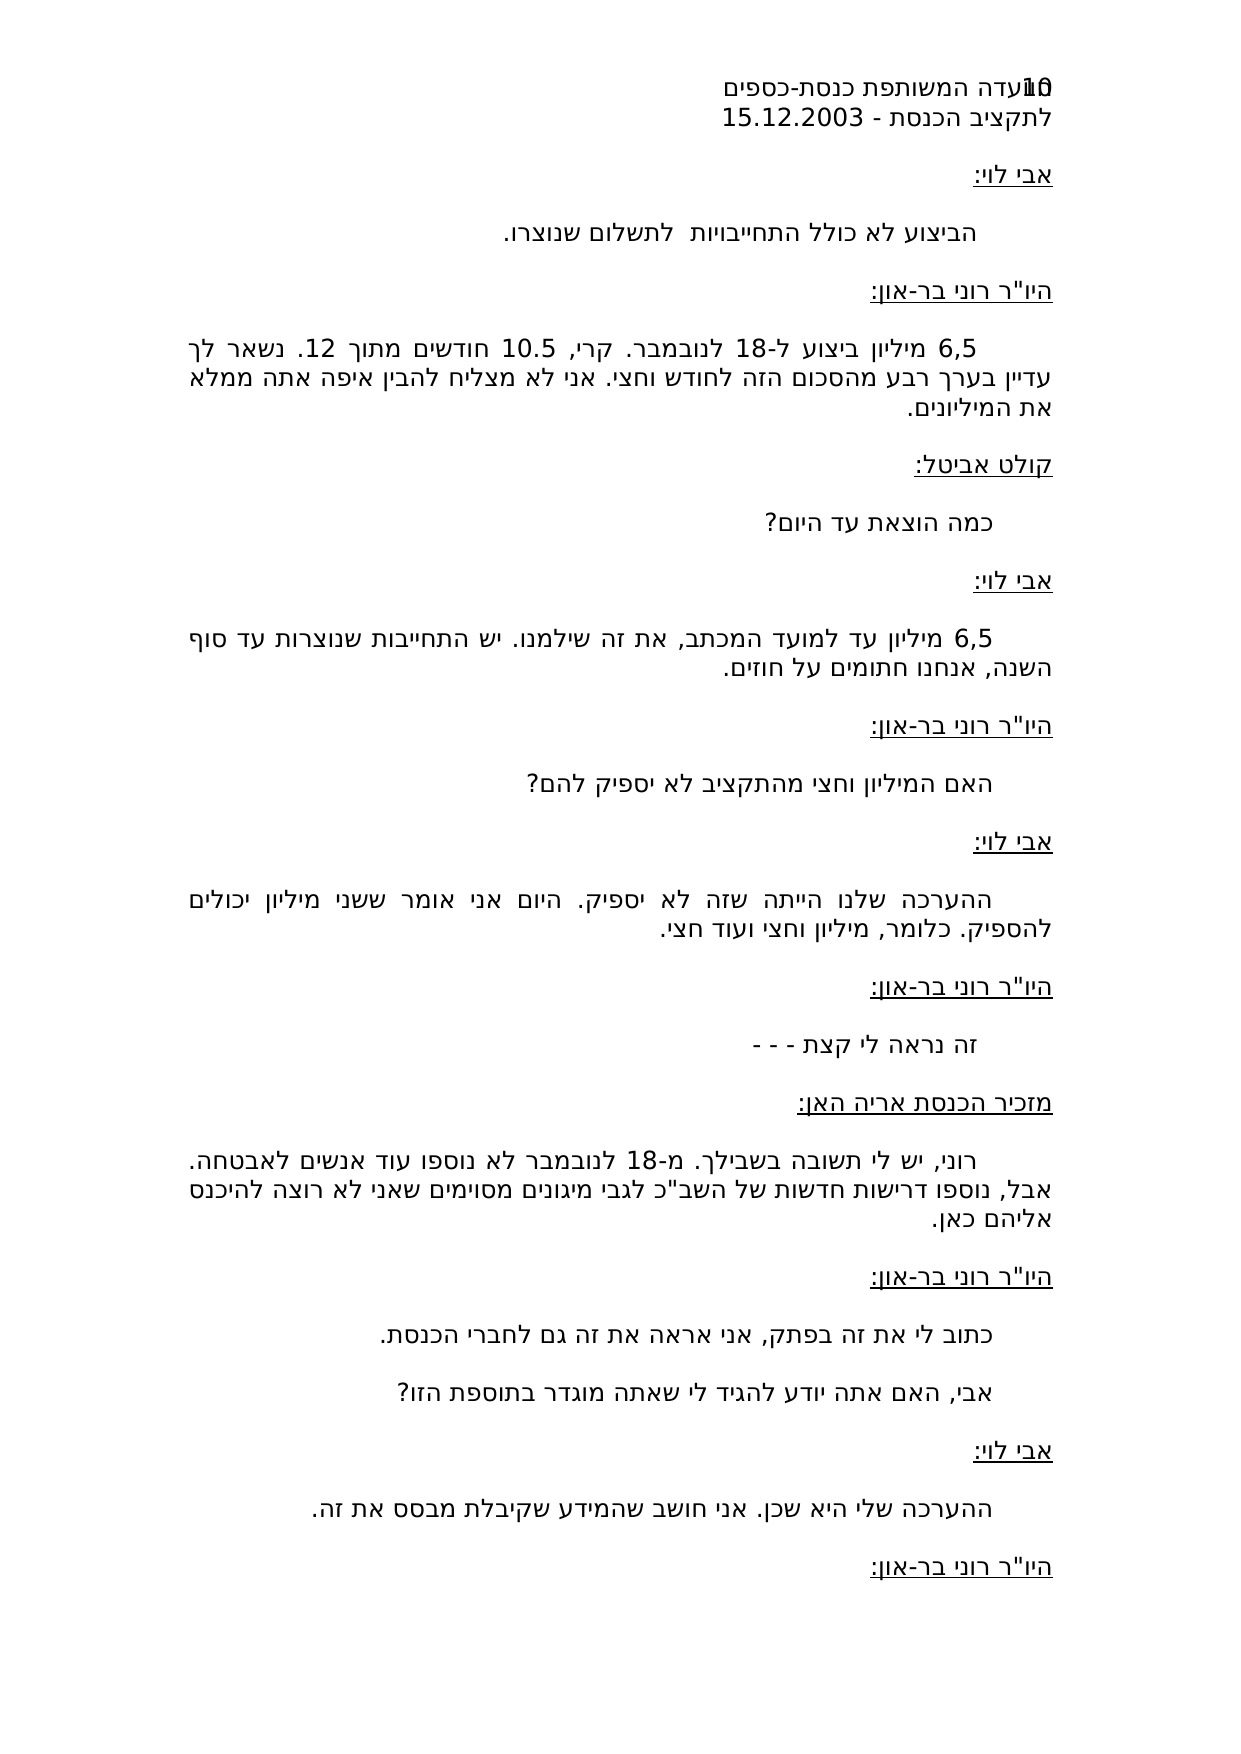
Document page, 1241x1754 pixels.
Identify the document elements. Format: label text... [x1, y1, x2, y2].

text 6,5 מיליון ביצוע ל-18 לנובמבר. קרי, 10.5 חודשים מתוך 12. נשאר לך עדיין בערך רבע מהסכום הזה לחודש וחצי. אני לא מצליח להבין איפה אתה ממלא את המיליונים. [187, 334, 1053, 422]
text היו"ר רוני בר-און: [187, 972, 1053, 1001]
text היו"ר רוני בר-און: [187, 1262, 1053, 1291]
text 6,5 מיליון עד למועד המכתב, את זה שילמנו. יש התחייבות שנוצרות עד סוף השנה, אנחנו חתומים על חוזים. [187, 624, 1053, 683]
text היו"ר רוני בר-און: [187, 276, 1053, 306]
text אבי, האם אתה יודע להגיד לי שאתה מוגדר בתוספת הזו? [187, 1378, 1053, 1407]
text היו"ר רוני בר-און: [187, 1552, 1053, 1581]
text אבי לוי: [187, 1436, 1053, 1465]
text אבי לוי: [187, 566, 1053, 596]
text כמה הוצאת עד היום? [187, 508, 1053, 538]
text ההערכה שלנו הייתה שזה לא יספיק. היום אני אומר ששני מיליון יכולים להספיק. כלומר, מיליון וחצי ועוד חצי. [187, 885, 1053, 943]
text כתוב לי את זה בפתק, אני אראה את זה גם לחברי הכנסת. [187, 1320, 1053, 1349]
text ההערכה שלי היא שכן. אני חושב שהמידע שקיבלת מבסס את זה. [187, 1494, 1053, 1523]
text זה נראה לי קצת - - - [187, 1030, 1053, 1059]
text רוני, יש לי תשובה בשבילך. מ-18 לנובמבר לא נוספו עוד אנשים לאבטחה. אבל, נוספו דרישות חדשות של השב"כ לגבי מיגונים מסוימים שאני לא רוצה להיכנס אליהם כאן. [187, 1146, 1053, 1233]
text הביצוע לא כולל התחייבויות לתשלום שנוצרו. [187, 218, 1053, 248]
text מזכיר הכנסת אריה האן: [187, 1088, 1053, 1117]
text אבי לוי: [187, 161, 1053, 190]
text קולט אביטל: [187, 451, 1053, 480]
text היו"ר רוני בר-און: [187, 711, 1053, 741]
text אבי לוי: [187, 827, 1053, 856]
text האם המיליון וחצי מהתקציב לא יספיק להם? [187, 769, 1053, 798]
